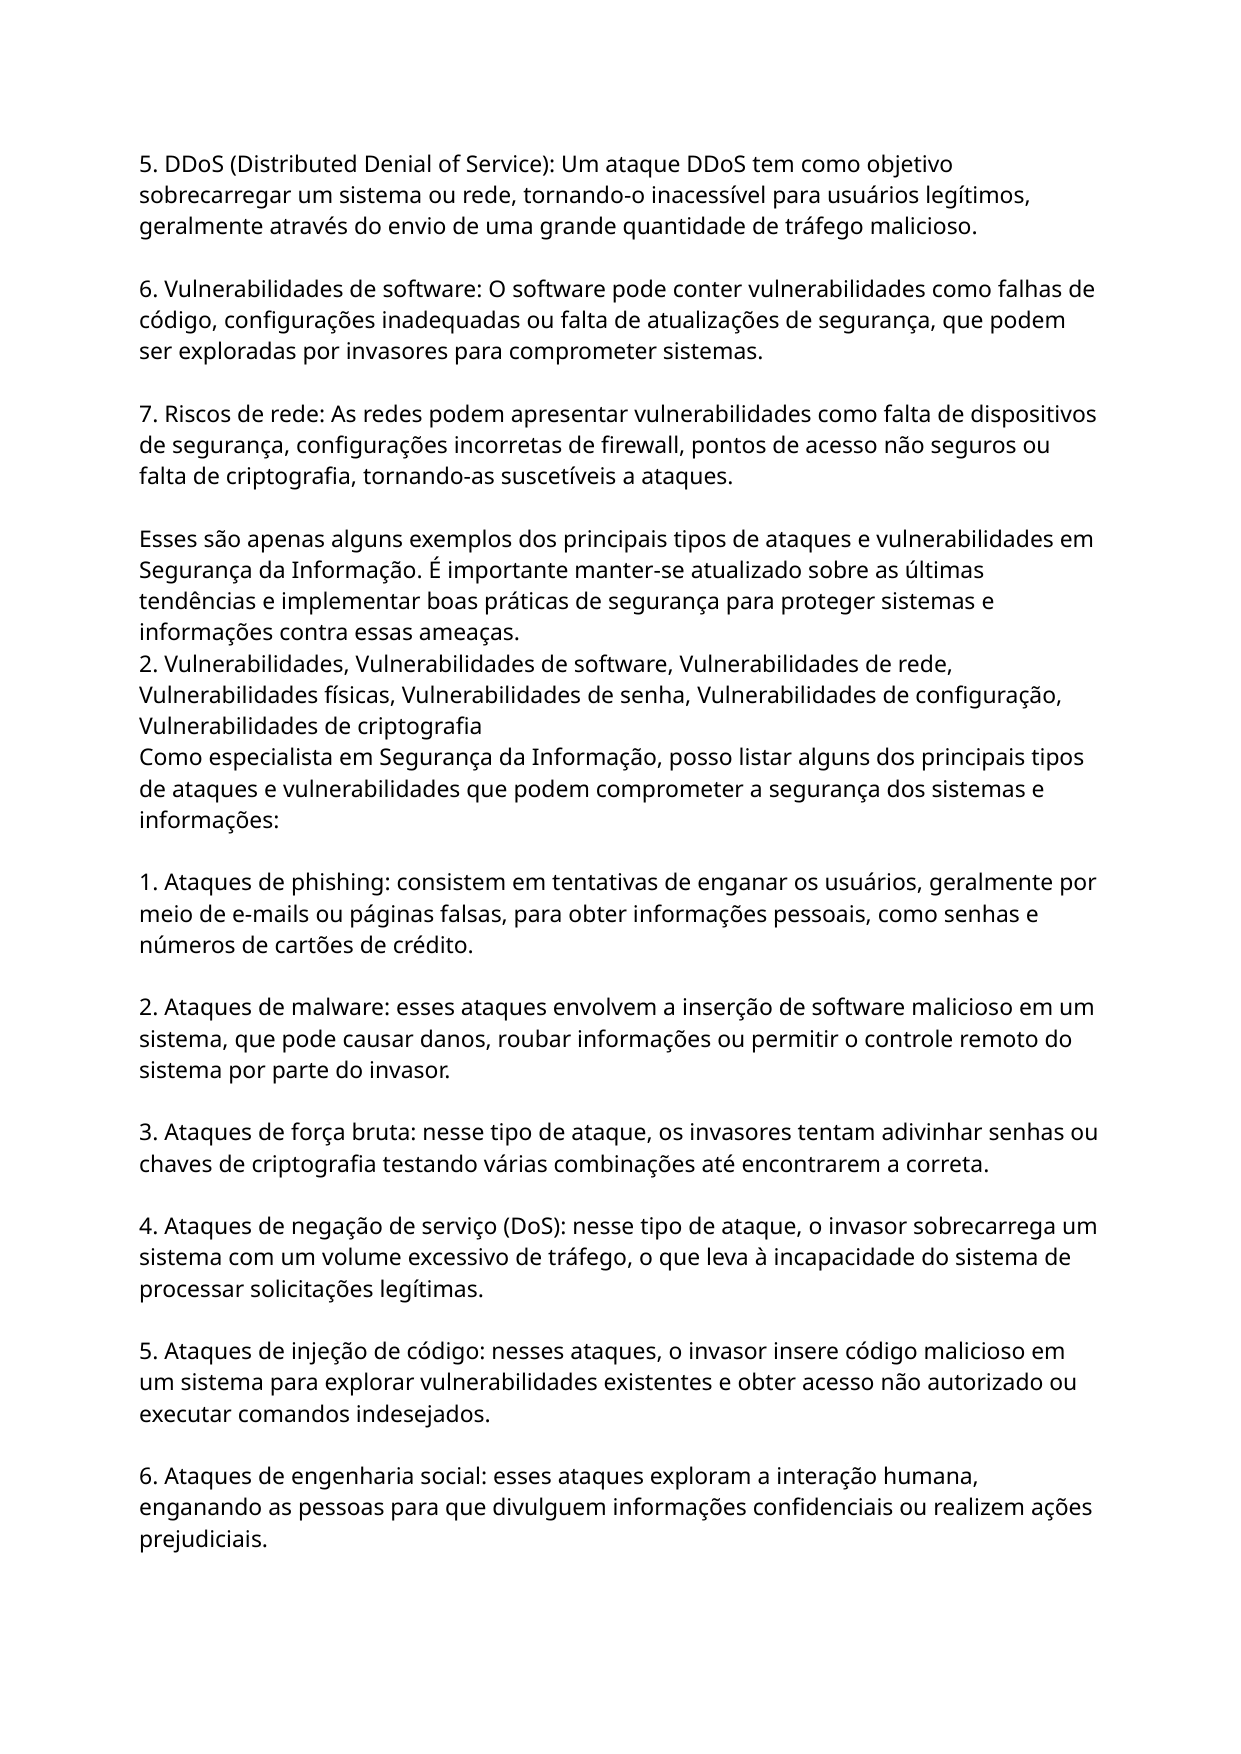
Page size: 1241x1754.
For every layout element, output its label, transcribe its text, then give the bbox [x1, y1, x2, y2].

text 6. Ataques de engenharia social: esses ataques exploram a interação humana, enganando as pessoas para que divulguem informações confidenciais ou realizem ações prejudiciais. [139, 1460, 1101, 1554]
text 5. Ataques de injeção de código: nesses ataques, o invasor insere código malicioso em um sistema para explorar vulnerabilidades existentes e obter acesso não autorizado ou executar comandos indesejados. [139, 1335, 1101, 1429]
text Como especialista em Segurança da Informação, posso listar alguns dos principais tipos de ataques e vulnerabilidades que podem comprometer a segurança dos sistemas e informações: [139, 741, 1101, 835]
text Esses são apenas alguns exemplos dos principais tipos de ataques e vulnerabilidades em Segurança da Informação. É importante manter-se atualizado sobre as últimas tendências e implementar boas práticas de segurança para proteger sistemas e informações contra essas ameaças. [139, 523, 1101, 648]
text 2. Vulnerabilidades, Vulnerabilidades de software, Vulnerabilidades de rede, Vulnerabilidades físicas, Vulnerabilidades de senha, Vulnerabilidades de configuração, Vulnerabilidades de criptografia [139, 648, 1101, 741]
text 3. Ataques de força bruta: nesse tipo de ataque, os invasores tentam adivinhar senhas ou chaves de criptografia testando várias combinações até encontrarem a correta. [139, 1116, 1101, 1179]
text 1. Ataques de phishing: consistem em tentativas de enganar os usuários, geralmente por meio de e-mails ou páginas falsas, para obter informações pessoais, como senhas e números de cartões de crédito. [139, 866, 1101, 960]
text 5. DDoS (Distributed Denial of Service): Um ataque DDoS tem como objetivo sobrecarregar um sistema ou rede, tornando-o inacessível para usuários legítimos, geralmente através do envio de uma grande quantidade de tráfego malicioso. [139, 148, 1101, 241]
text 6. Vulnerabilidades de software: O software pode conter vulnerabilidades como falhas de código, configurações inadequadas ou falta de atualizações de segurança, que podem ser exploradas por invasores para comprometer sistemas. [139, 273, 1101, 366]
text 4. Ataques de negação de serviço (DoS): nesse tipo de ataque, o invasor sobrecarrega um sistema com um volume excessivo de tráfego, o que leva à incapacidade do sistema de processar solicitações legítimas. [139, 1210, 1101, 1304]
text 2. Ataques de malware: esses ataques envolvem a inserção de software malicioso em um sistema, que pode causar danos, roubar informações ou permitir o controle remoto do sistema por parte do invasor. [139, 991, 1101, 1085]
text 7. Riscos de rede: As redes podem apresentar vulnerabilidades como falta de dispositivos de segurança, configurações incorretas de firewall, pontos de acesso não seguros ou falta de criptografia, tornando-as suscetíveis a ataques. [139, 398, 1101, 491]
